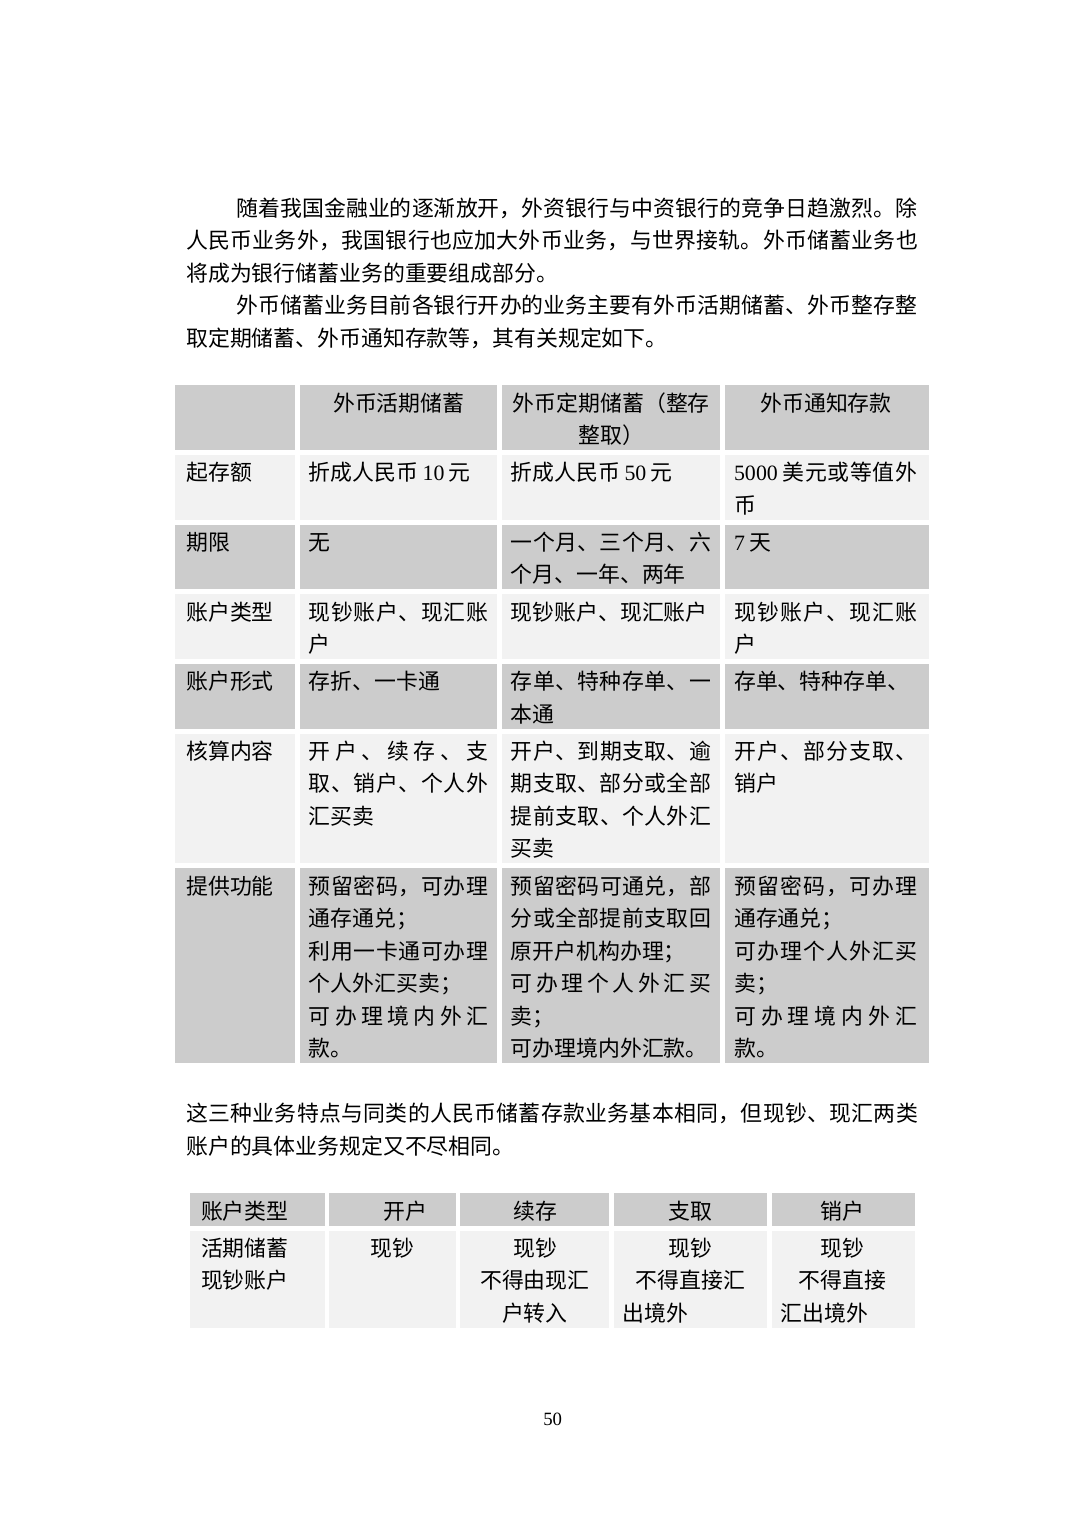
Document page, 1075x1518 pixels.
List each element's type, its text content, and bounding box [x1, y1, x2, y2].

text 这三种业务特点与同类的人民币储蓄存款业务基本相同，但现钞、现汇两类账户的具体业务规定又不尽相同。 [186, 1096, 919, 1161]
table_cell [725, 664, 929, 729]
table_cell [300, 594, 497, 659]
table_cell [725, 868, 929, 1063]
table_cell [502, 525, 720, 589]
text 随着我国金融业的逐渐放开，外资银行与中资银行的竞争日趋激烈。除人民币业务外，我国银行也应加大外币业务，与世界接轨。外币储蓄业务也将成为银行储蓄业务的重要组成部分。 [186, 190, 919, 288]
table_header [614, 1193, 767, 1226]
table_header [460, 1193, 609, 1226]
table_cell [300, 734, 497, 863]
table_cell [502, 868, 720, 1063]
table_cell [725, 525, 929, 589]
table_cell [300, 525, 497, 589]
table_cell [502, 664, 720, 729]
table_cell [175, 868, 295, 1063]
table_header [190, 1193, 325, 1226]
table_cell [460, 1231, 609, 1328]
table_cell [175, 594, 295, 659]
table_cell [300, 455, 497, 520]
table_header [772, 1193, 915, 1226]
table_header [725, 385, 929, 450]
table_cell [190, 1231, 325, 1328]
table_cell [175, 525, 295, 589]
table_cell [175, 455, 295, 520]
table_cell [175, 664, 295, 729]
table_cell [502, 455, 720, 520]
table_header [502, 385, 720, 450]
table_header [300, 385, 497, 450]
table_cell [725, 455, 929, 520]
text 外币储蓄业务目前各银行开办的业务主要有外币活期储蓄、外币整存整取定期储蓄、外币通知存款等，其有关规定如下。 [186, 288, 919, 353]
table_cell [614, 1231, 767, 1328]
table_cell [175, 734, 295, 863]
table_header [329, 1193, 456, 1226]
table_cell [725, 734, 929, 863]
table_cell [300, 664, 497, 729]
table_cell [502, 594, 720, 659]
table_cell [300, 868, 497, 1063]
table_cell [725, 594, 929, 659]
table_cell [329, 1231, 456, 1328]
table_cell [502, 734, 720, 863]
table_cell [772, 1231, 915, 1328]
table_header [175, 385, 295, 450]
